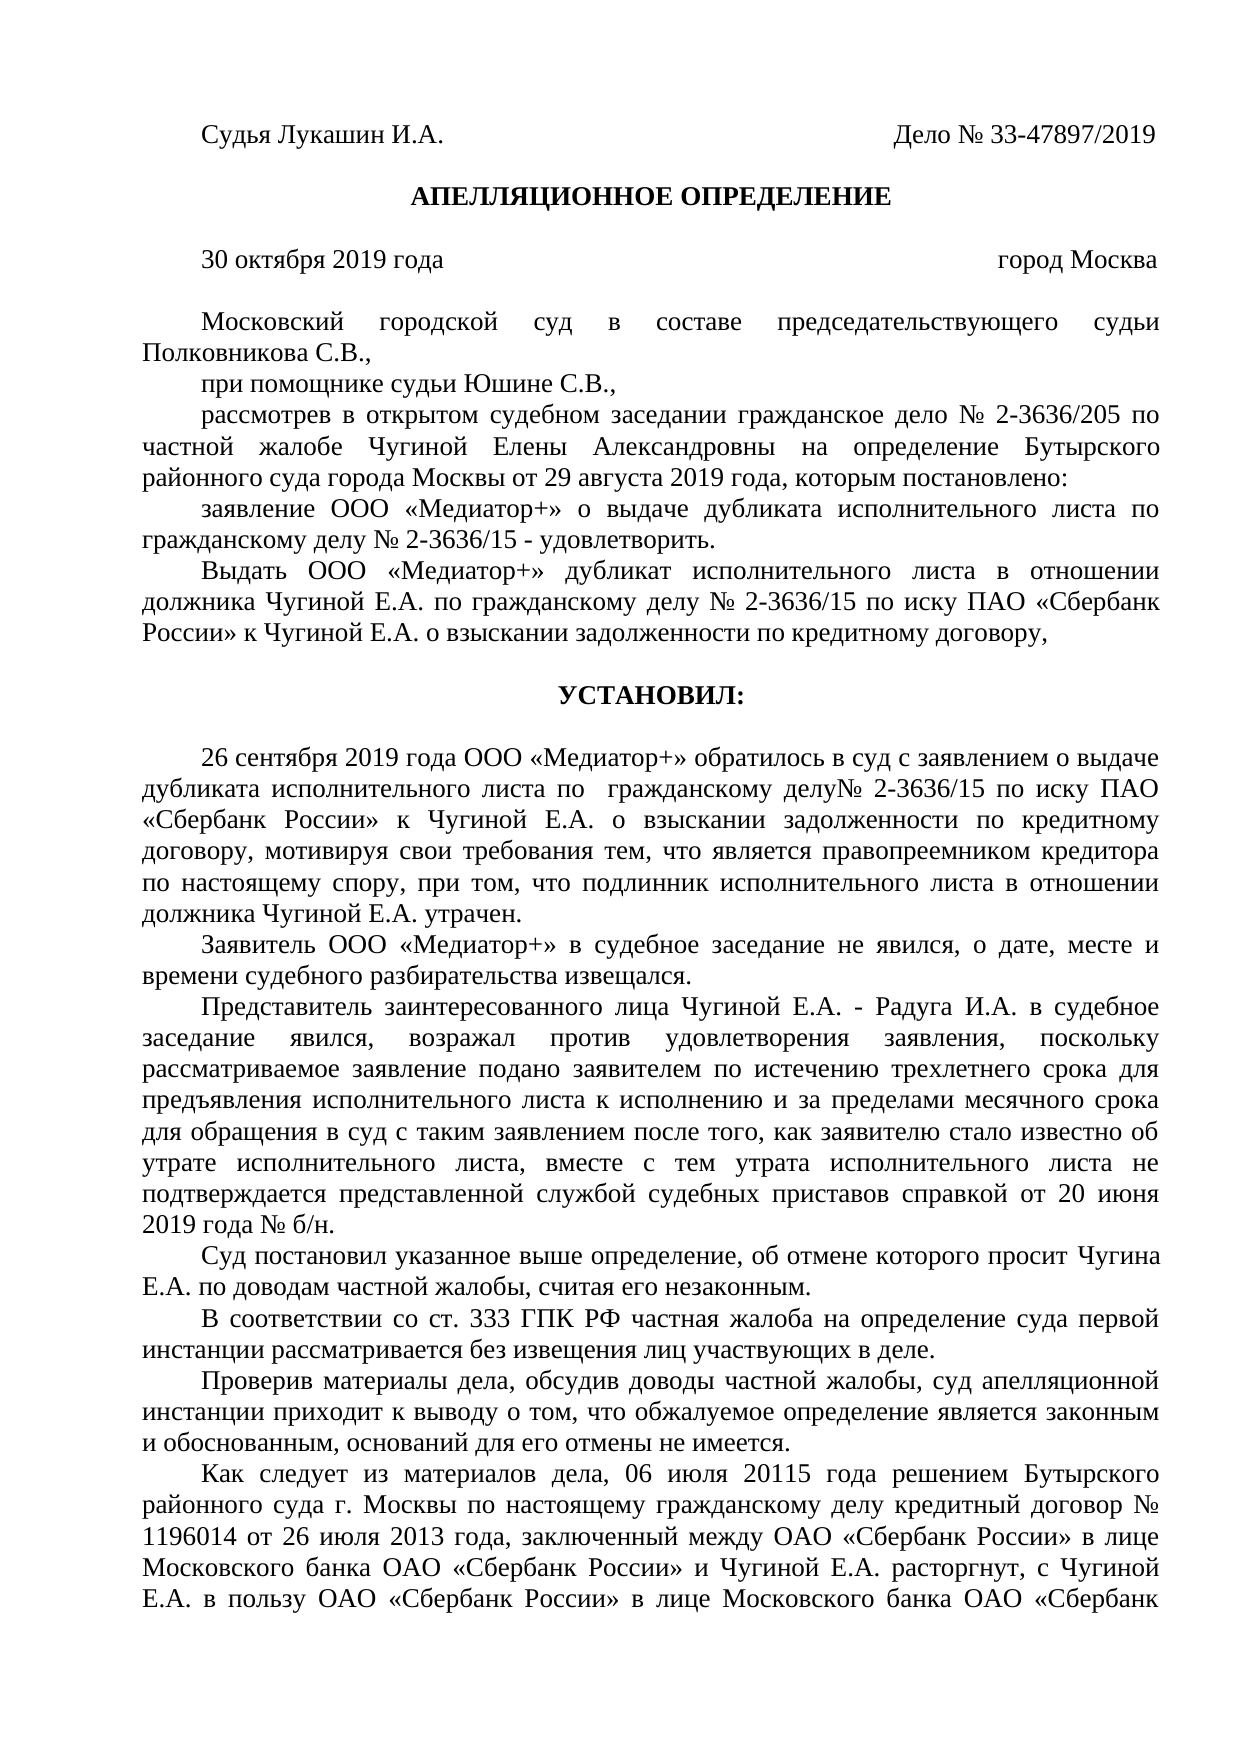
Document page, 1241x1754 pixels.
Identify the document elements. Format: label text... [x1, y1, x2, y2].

text 26 сентября 2019 года ООО «Медиатор+» обратилось в суд с заявлением о выдаче дубликата исполнительного листа по гражданскому делу№ 2-3636/15 по иску ПАО «Сбербанк России» к Чугиной Е.А. о взыскании задолженности по кредитному договору, мотивируя свои требования тем, что является правопреемником кредитора по настоящему спору, при том, что подлинник исполнительного листа в отношении должника Чугиной Е.А. утрачен. [142, 741, 1161, 928]
text Заявитель ООО «Медиатор+» в судебное заседание не явился, о дате, месте и времени судебного разбирательства извещался. [142, 928, 1161, 990]
text Выдать ООО «Медиатор+» дубликат исполнительного листа в отношении должника Чугиной Е.А. по гражданскому делу № 2-3636/15 по иску ПАО «Сбербанк России» к Чугиной Е.А. о взыскании задолженности по кредитному договору, [142, 554, 1161, 648]
text УСТАНОВИЛ: [142, 679, 1161, 710]
text Московский городской суд в составе председательствующего судьи Полковникова С.В., [142, 305, 1161, 367]
text заявление ООО «Медиатор+» о выдаче дубликата исполнительного листа по гражданскому делу № 2-3636/15 - удовлетворить. [142, 492, 1161, 554]
text рассмотрев в открытом судебном заседании гражданское дело № 2-3636/205 по частной жалобе Чугиной Елены Александровны на определение Бутырского районного суда города Москвы от 29 августа 2019 года, которым постановлено: [142, 398, 1161, 492]
text Суд постановил указанное выше определение, об отмене которого просит Чугина Е.А. по доводам частной жалобы, считая его незаконным. [142, 1239, 1161, 1302]
text Судья Лукашин И.А. Дело № 33-47897/2019 [142, 118, 1161, 149]
text Проверив материалы дела, обсудив доводы частной жалобы, суд апелляционной инстанции приходит к выводу о том, что обжалуемое определение является законным и обоснованным, оснований для его отмены не имеется. [142, 1364, 1161, 1457]
text АПЕЛЛЯЦИОННОЕ ОПРЕДЕЛЕНИЕ [142, 180, 1161, 212]
text Представитель заинтересованного лица Чугиной Е.А. - Радуга И.А. в судебное заседание явился, возражал против удовлетворения заявления, поскольку рассматриваемое заявление подано заявителем по истечению трехлетнего срока для предъявления исполнительного листа к исполнению и за пределами месячного срока для обращения в суд с таким заявлением после того, как заявителю стало известно об утрате исполнительного листа, вместе с тем утрата исполнительного листа не подтверждается представленной службой судебных приставов справкой от 20 июня 2019 года № б/н. [142, 990, 1161, 1239]
text 30 октября 2019 года город Москва [142, 243, 1161, 274]
text В соответствии со ст. 333 ГПК РФ частная жалоба на определение суда первой инстанции рассматривается без извещения лиц участвующих в деле. [142, 1302, 1161, 1364]
text при помощнике судьи Юшине С.В., [142, 367, 1161, 398]
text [142, 1457, 1161, 1613]
